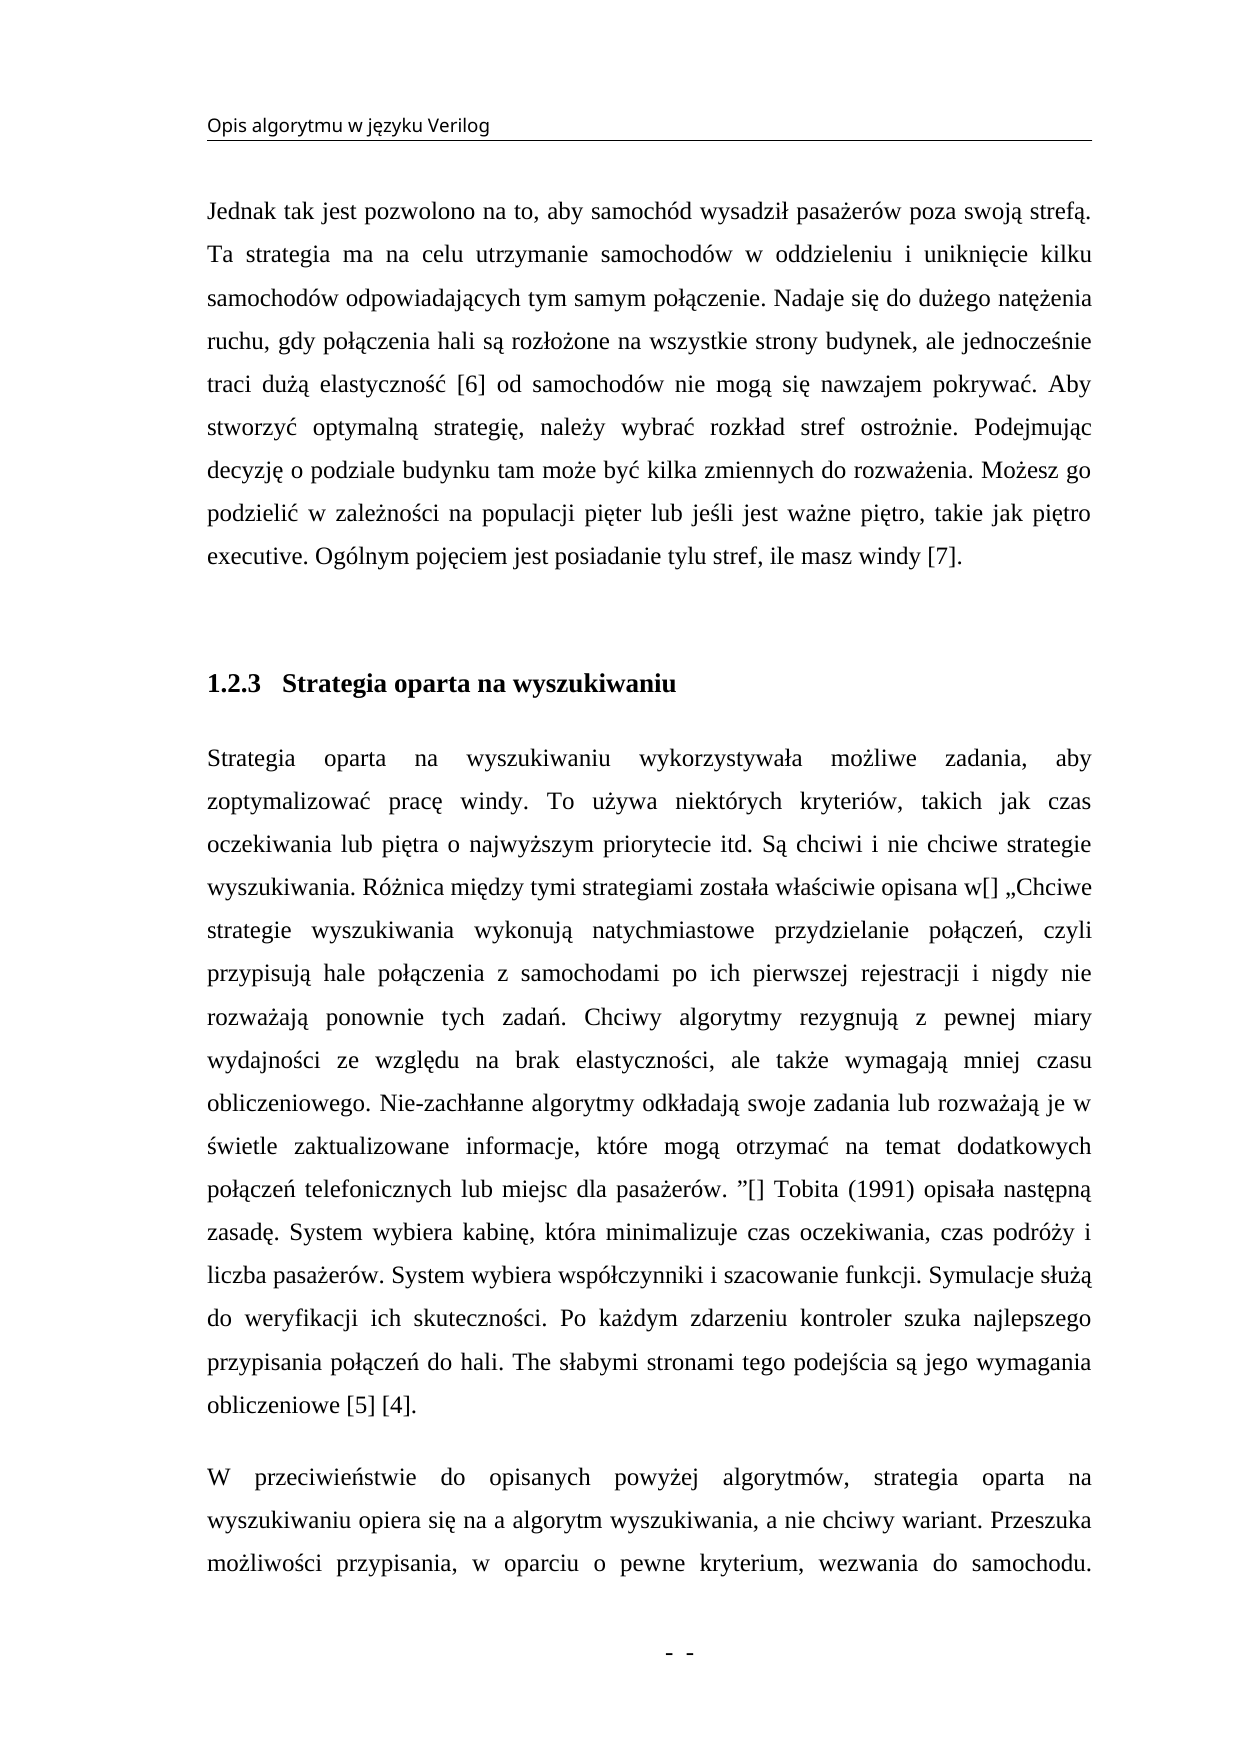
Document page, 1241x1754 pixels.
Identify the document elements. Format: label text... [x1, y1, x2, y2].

text Strategia oparta na wyszukiwaniu wykorzystywała możliwe zadania, aby zoptymalizować pracę windy. To używa niektórych kryteriów, takich jak czas oczekiwania lub piętra o najwyższym priorytecie itd. Są chciwi i nie chciwe strategie wyszukiwania. Różnica między tymi strategiami została właściwie opisana w[] „Chciwe strategie wyszukiwania wykonują natychmiastowe przydzielanie połączeń, czyli przypisują hale połączenia z samochodami po ich pierwszej rejestracji i nigdy nie rozważają ponownie tych zadań. Chciwy algorytmy rezygnują z pewnej miary wydajności ze względu na brak elastyczności, ale także wymagają mniej czasu obliczeniowego. Nie-zachłanne algorytmy odkładają swoje zadania lub rozważają je w świetle zaktualizowane informacje, które mogą otrzymać na temat dodatkowych połączeń telefonicznych lub miejsc dla pasażerów. ”[] Tobita (1991) opisała następną zasadę. System wybiera kabinę, która minimalizuje czas oczekiwania, czas podróży i liczba pasażerów. System wybiera współczynniki i szacowanie funkcji. Symulacje służą do weryfikacji ich skuteczności. Po każdym zdarzeniu kontroler szuka najlepszego przypisania połączeń do hali. The słabymi stronami tego podejścia są jego wymagania obliczeniowe [5] [4]. [207, 743, 1092, 1418]
subtitle Strategia oparta na wyszukiwaniu [207, 667, 1092, 698]
